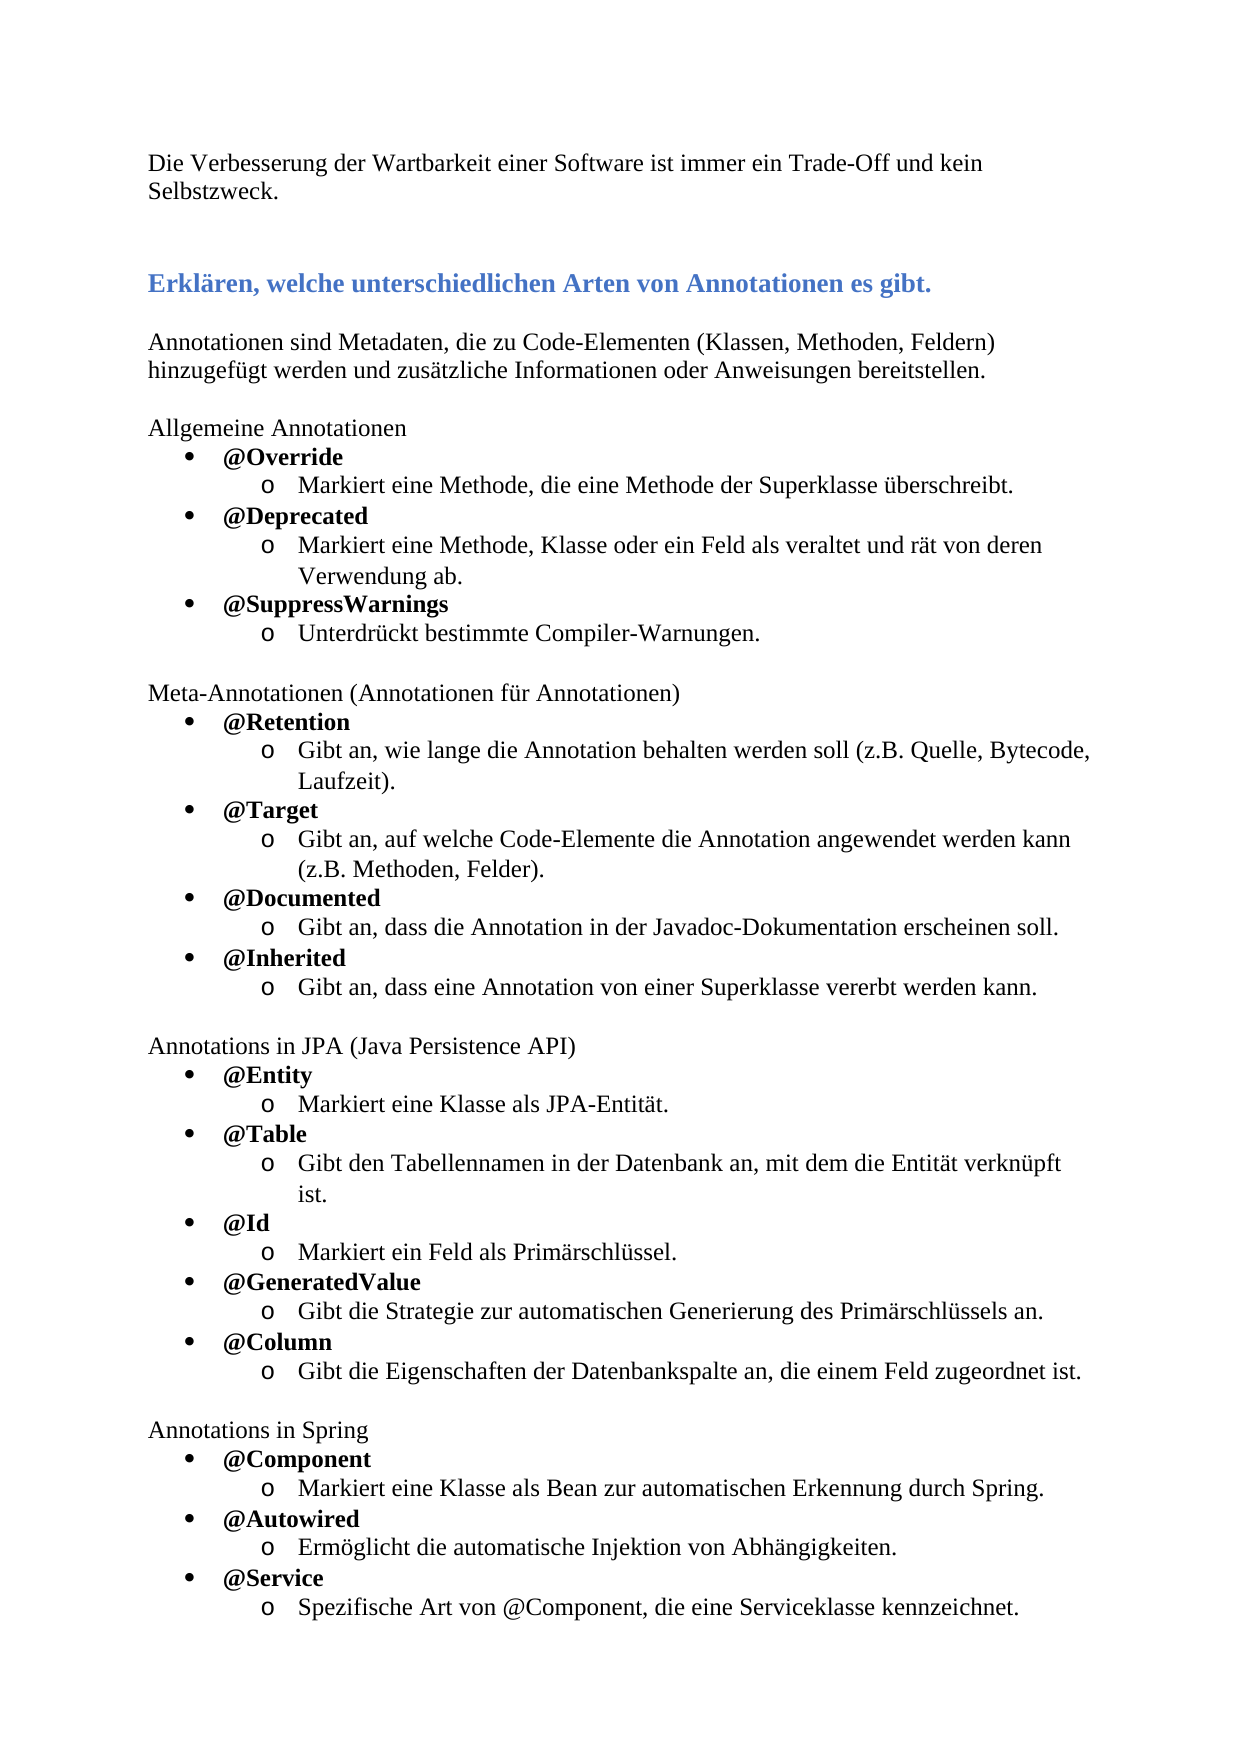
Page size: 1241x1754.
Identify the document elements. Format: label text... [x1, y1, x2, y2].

list Gibt an, dass eine Annotation von einer Superklasse vererbt werden kann. [260, 972, 1093, 1002]
list @SuppressWarnings [185, 589, 1093, 618]
list Ermöglicht die automatische Injektion von Abhängigkeiten. [260, 1532, 1093, 1563]
text Die Verbesserung der Wartbarkeit einer Software ist immer ein Trade-Off und kein Selbstzweck. [148, 148, 1093, 205]
list Markiert eine Methode, Klasse oder ein Feld als veraltet und rät von deren Verwendung ab. [260, 530, 1093, 589]
list Gibt die Eigenschaften der Datenbankspalte an, die einem Feld zugeordnet ist. [260, 1356, 1093, 1387]
list @Retention [185, 707, 1093, 735]
list @Column [185, 1327, 1093, 1356]
list @Target [185, 795, 1093, 824]
text Annotations in Spring [148, 1415, 1093, 1444]
list @Documented [185, 883, 1093, 912]
list @Inherited [185, 943, 1093, 972]
list Gibt an, dass die Annotation in der Javadoc-Dokumentation erscheinen soll. [260, 912, 1093, 943]
text Annotations in JPA (Java Persistence API) [148, 1031, 1093, 1060]
subtitle Erklären, welche unterschiedlichen Arten von Annotationen es gibt. [148, 267, 1093, 298]
list @Autowired [185, 1504, 1093, 1532]
text Allgemeine Annotationen [148, 413, 1093, 442]
text Meta-Annotationen (Annotationen für Annotationen) [148, 678, 1093, 707]
list @Service [185, 1563, 1093, 1592]
list @Table [185, 1119, 1093, 1148]
list Gibt den Tabellennamen in der Datenbank an, mit dem die Entität verknüpft ist. [260, 1148, 1093, 1208]
list @Deprecated [185, 501, 1093, 530]
list @GeneratedValue [185, 1267, 1093, 1296]
list Gibt an, auf welche Code-Elemente die Annotation angewendet werden kann (z.B. Methoden, Felder). [260, 824, 1093, 883]
list Gibt an, wie lange die Annotation behalten werden soll (z.B. Quelle, Bytecode, Laufzeit). [260, 735, 1093, 795]
list Markiert eine Klasse als Bean zur automatischen Erkennung durch Spring. [260, 1473, 1093, 1504]
list Spezifische Art von @Component, die eine Serviceklasse kennzeichnet. [260, 1592, 1093, 1623]
list @Id [185, 1208, 1093, 1237]
list Gibt die Strategie zur automatischen Generierung des Primärschlüssels an. [260, 1296, 1093, 1327]
text Annotationen sind Metadaten, die zu Code-Elementen (Klassen, Methoden, Feldern) hinzugefügt werden und zusätzliche Informationen oder Anweisungen bereitstellen. [148, 327, 1093, 384]
list @Entity [185, 1060, 1093, 1089]
list Markiert ein Feld als Primärschlüssel. [260, 1237, 1093, 1267]
list @Override [185, 442, 1093, 470]
list Unterdrückt bestimmte Compiler-Warnungen. [260, 618, 1093, 649]
list Markiert eine Klasse als JPA-Entität. [260, 1089, 1093, 1119]
list Markiert eine Methode, die eine Methode der Superklasse überschreibt. [260, 470, 1093, 501]
list @Component [185, 1444, 1093, 1473]
